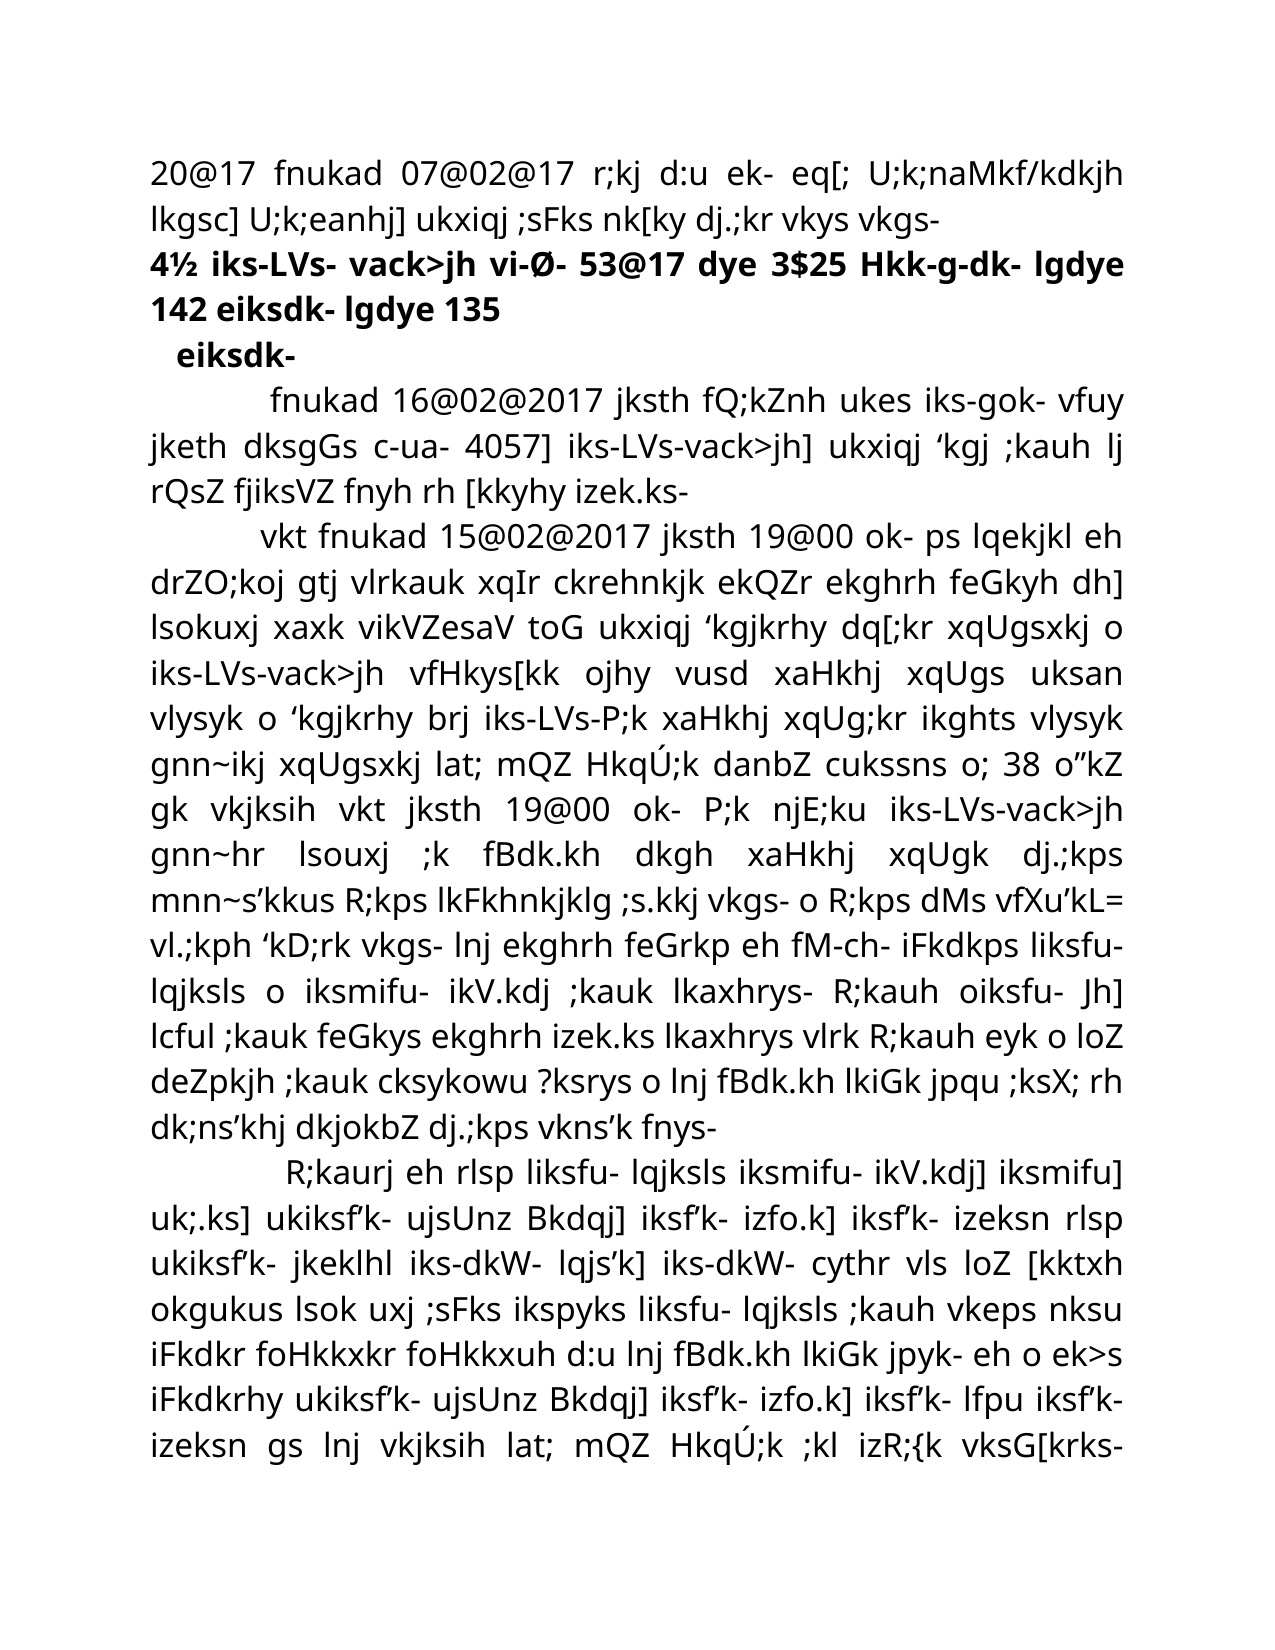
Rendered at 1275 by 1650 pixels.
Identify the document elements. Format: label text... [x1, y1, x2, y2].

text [150, 150, 1125, 241]
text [150, 1149, 1125, 1467]
text fnukad 16@02@2017 jksth fQ;kZnh ukes iks-gok- vfuy jketh dksgGs c-ua- 4057] iks-LVs-vack>jh] ukxiqj ‘kgj ;kauh lj rQsZ fjiksVZ fnyh rh [kkyhy izek.ks- [150, 377, 1125, 513]
text 4½ iks-LVs- vack>jh vi-Ø- 53@17 dye 3$25 Hkk-g-dk- lgdye 142 eiksdk- lgdye 135 [150, 241, 1125, 332]
text vkt fnukad 15@02@2017 jksth 19@00 ok- ps lqekjkl eh drZO;koj gtj vlrkauk xqIr ckrehnkjk ekQZr ekghrh feGkyh dh] lsokuxj xaxk vikVZesaV toG ukxiqj ‘kgjkrhy dq[;kr xqUgsxkj o iks-LVs-vack>jh vfHkys[kk ojhy vusd xaHkhj xqUgs uksan vlysyk o ‘kgjkrhy brj iks-LVs-P;k xaHkhj xqUg;kr ikghts vlysyk gnn~ikj xqUgsxkj lat; mQZ HkqÚ;k danbZ cukssns o; 38 o”kZ gk vkjksih vkt jksth 19@00 ok- P;k njE;ku iks-LVs-vack>jh gnn~hr lsouxj ;k fBdk.kh dkgh xaHkhj xqUgk dj.;kps mnn~s’kkus R;kps lkFkhnkjklg ;s.kkj vkgs- o R;kps dMs vfXu’kL= vl.;kph ‘kD;rk vkgs- lnj ekghrh feGrkp eh fM-ch- iFkdkps liksfu- lqjksls o iksmifu- ikV.kdj ;kauk lkaxhrys- R;kauh oiksfu- Jh] lcful ;kauk feGkys ekghrh izek.ks lkaxhrys vlrk R;kauh eyk o loZ deZpkjh ;kauk cksykowu ?ksrys o lnj fBdk.kh lkiGk jpqu ;ksX; rh dk;ns’khj dkjokbZ dj.;kps vkns’k fnys- [150, 513, 1125, 1149]
text eiksdk- [150, 332, 1125, 377]
